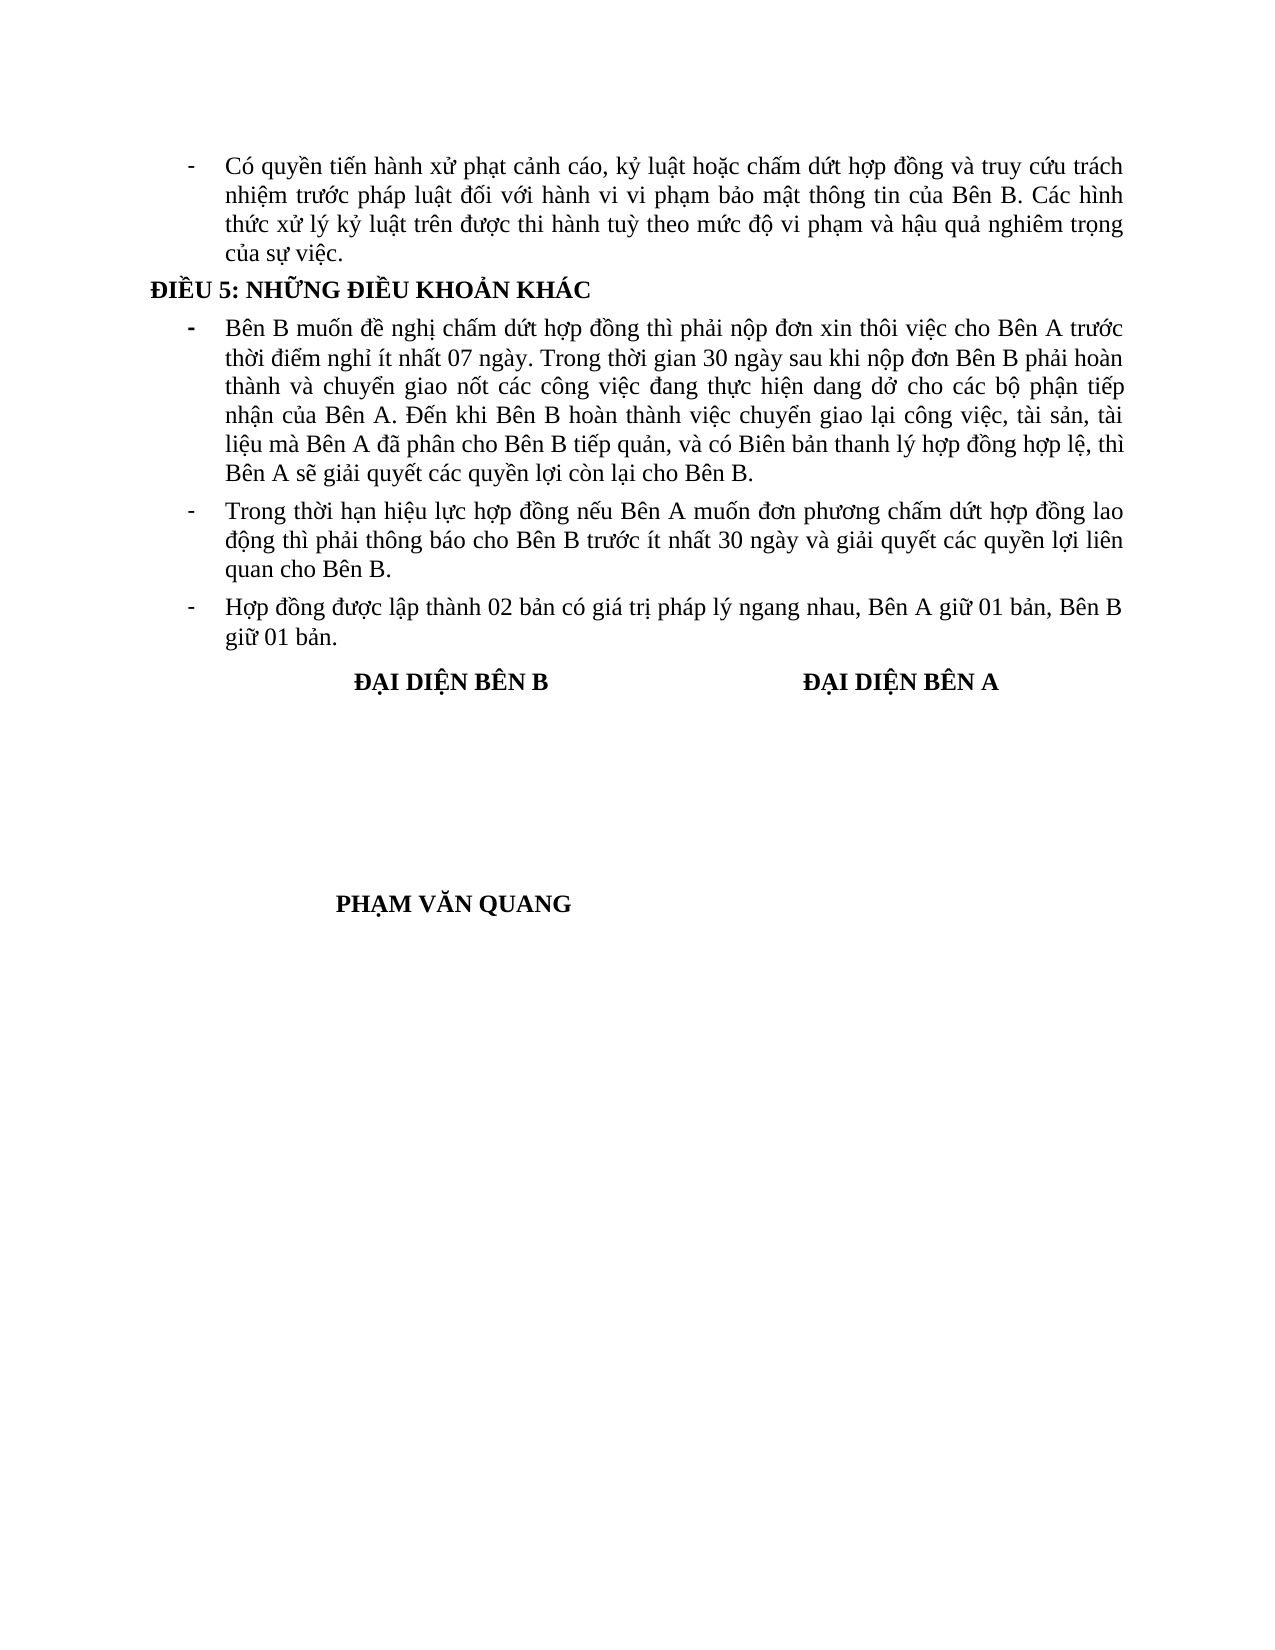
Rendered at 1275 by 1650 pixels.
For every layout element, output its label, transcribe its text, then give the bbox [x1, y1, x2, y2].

table_header ĐẠI DIỆN BÊN B PHẠM VĂN QUANG [225, 659, 677, 927]
list Trong thời hạn hiệu lực hợp đồng nếu Bên A muốn đơn phương chấm dứt hợp đồng lao động thì phải thông báo cho Bên B trước ít nhất 30 ngày và giải quyết các quyền lợi liên quan cho Bên B. [187, 495, 1125, 583]
table_header ĐẠI DIỆN BÊN A [677, 659, 1125, 927]
list Có quyền tiến hành xử phạt cảnh cáo, kỷ luật hoặc chấm dứt hợp đồng và truy cứu trách nhiệm trước pháp luật đối với hành vi vi phạm bảo mật thông tin của Bên B. Các hình thức xử lý kỷ luật trên được thi hành tuỳ theo mức độ vi phạm và hậu quả nghiêm trọng của sự việc. [187, 150, 1125, 267]
list Hợp đồng được lập thành 02 bản có giá trị pháp lý ngang nhau, Bên A giữ 01 bản, Bên B giữ 01 bản. [187, 591, 1125, 650]
text ĐIỀU 5: NHỮNG ĐIỀU KHOẢN KHÁC [150, 275, 1125, 304]
list Bên B muốn đề nghị chấm dứt hợp đồng thì phải nộp đơn xin thôi việc cho Bên A trước thời điểm nghỉ ít nhất 07 ngày. Trong thời gian 30 ngày sau khi nộp đơn Bên B phải hoàn thành và chuyển giao nốt các công việc đang thực hiện dang dở cho các bộ phận tiếp nhận của Bên A. Đến khi Bên B hoàn thành việc chuyển giao lại công việc, tài sản, tài liệu mà Bên A đã phân cho Bên B tiếp quản, và có Biên bản thanh lý hợp đồng hợp lệ, thì Bên A sẽ giải quyết các quyền lợi còn lại cho Bên B. [187, 312, 1125, 486]
